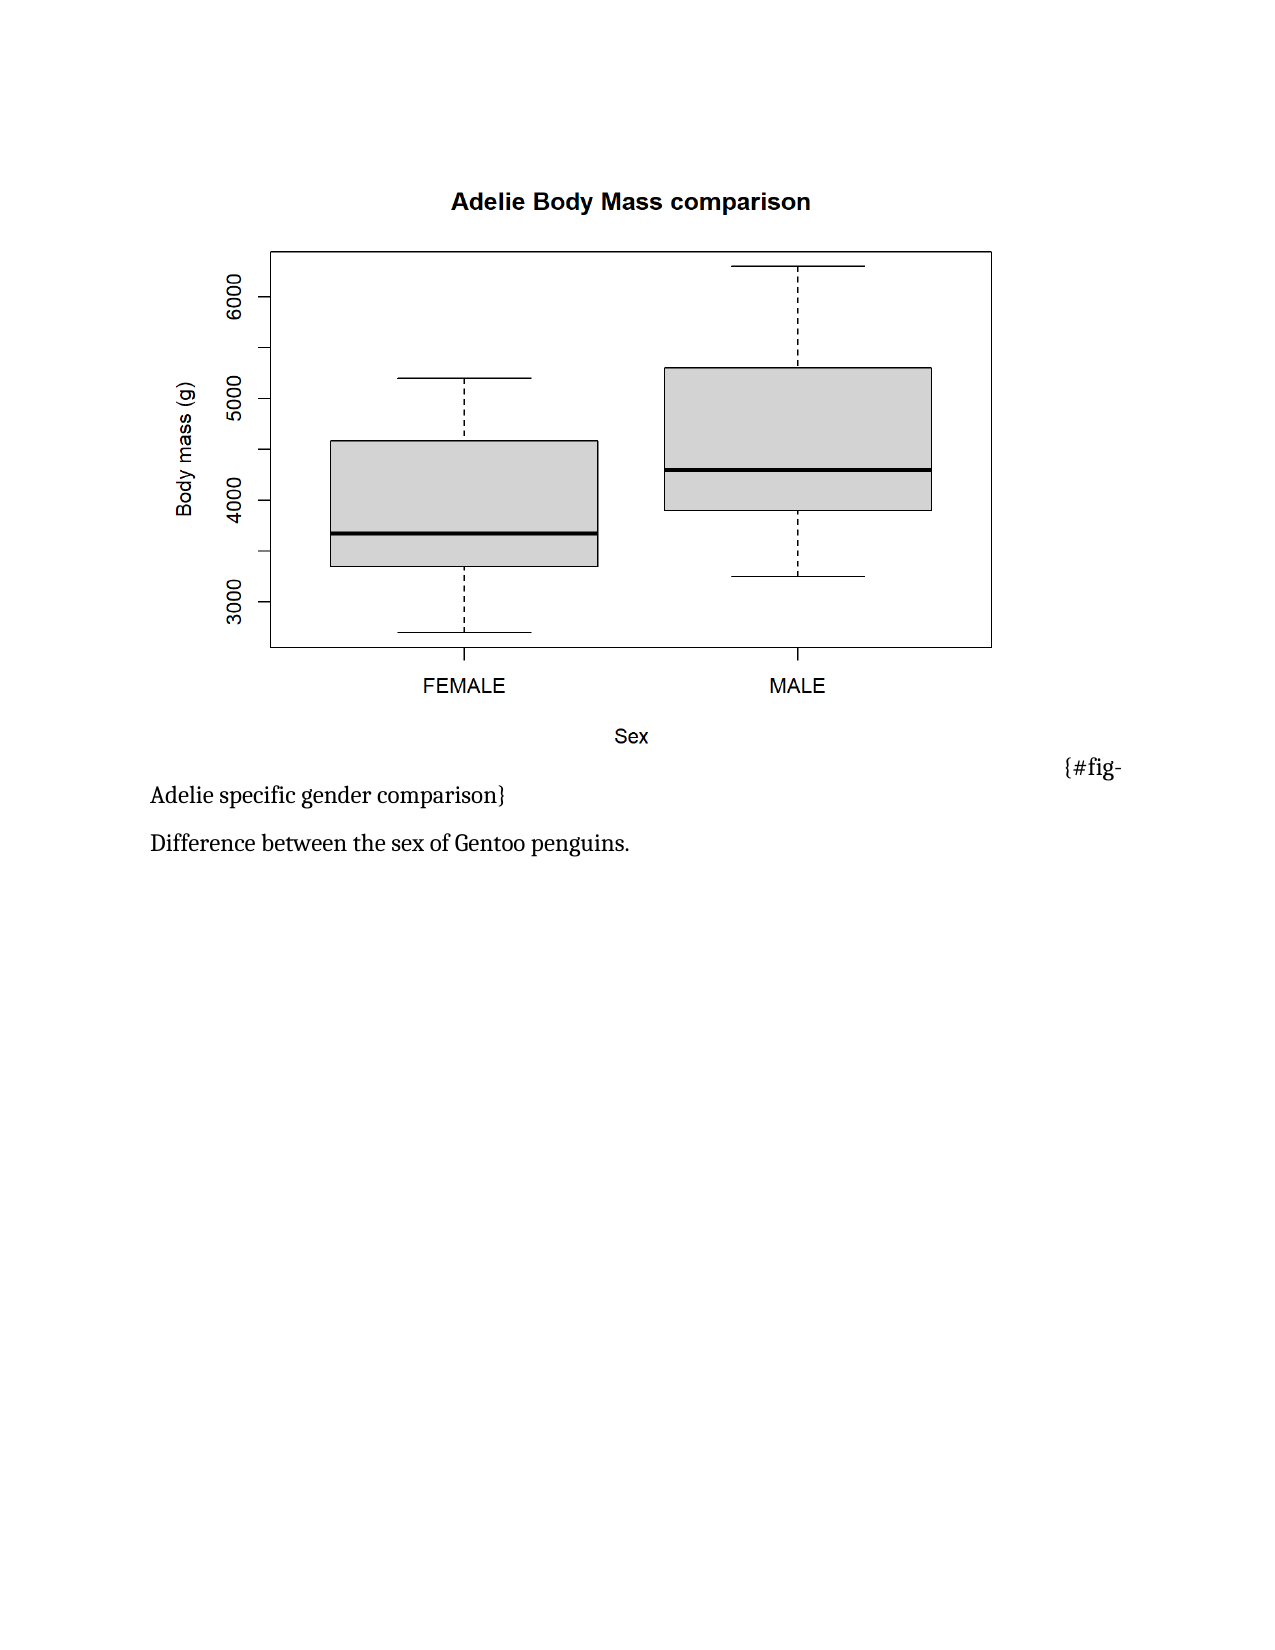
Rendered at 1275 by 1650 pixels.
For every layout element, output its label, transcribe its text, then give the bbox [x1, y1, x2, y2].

text Difference between the sex of Gentoo penguins. [150, 829, 1125, 857]
picture [168, 150, 1044, 775]
